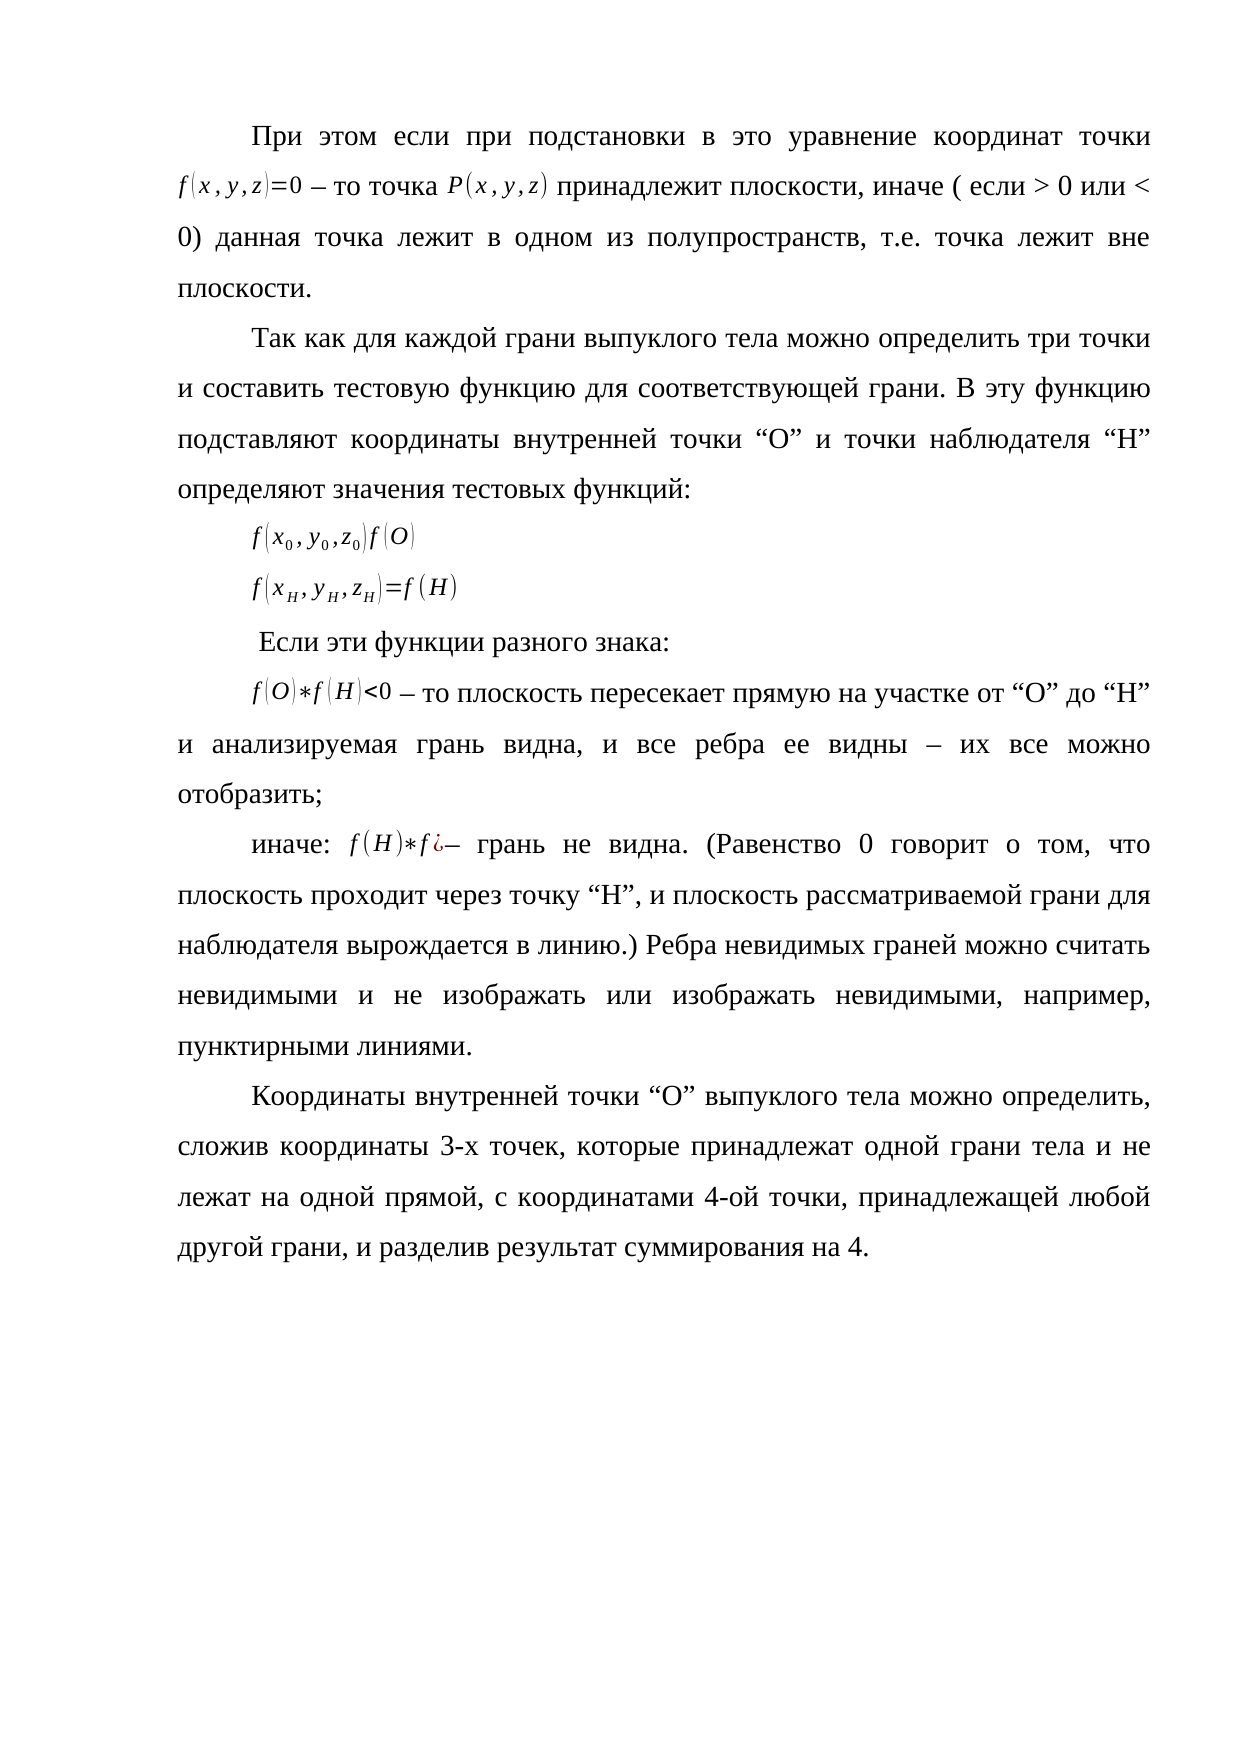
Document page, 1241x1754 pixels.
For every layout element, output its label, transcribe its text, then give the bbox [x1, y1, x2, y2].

text Так как для каждой грани выпуклого тела можно определить три точки и составить тестовую функцию для соответствующей грани. В эту функцию подставляют координаты внутренней точки “О” и точки наблюдателя “Н” определяют значения тестовых функций: [177, 320, 1152, 505]
text Координаты внутренней точки “О” выпуклого тела можно определить, сложив координаты 3-х точек, которые принадлежат одной грани тела и не лежат на одной прямой, с координатами 4-ой точки, принадлежащей любой другой грани, и разделив результат суммирования на 4. [177, 1078, 1152, 1262]
text При этом если при подстановки в это уравнение координат точки – то точка принадлежит плоскости, иначе ( если > 0 или < 0) данная точка лежит в одном из полупространств, т.е. точка лежит вне плоскости. [177, 118, 1152, 303]
text – то плоскость пересекает прямую на участке от “О” до “Н” и анализируемая грань видна, и все ребра ее видны – их все можно отобразить; [177, 675, 1152, 810]
text иначе: – грань не видна. (Равенство 0 говорит о том, что плоскость проходит через точку “Н”, и плоскость рассматриваемой грани для наблюдателя вырождается в линию.) Ребра невидимых граней можно считать невидимыми и не изображать или изображать невидимыми, например, пунктирными линиями. [177, 826, 1152, 1061]
text Если эти функции разного знака: [177, 624, 1152, 658]
